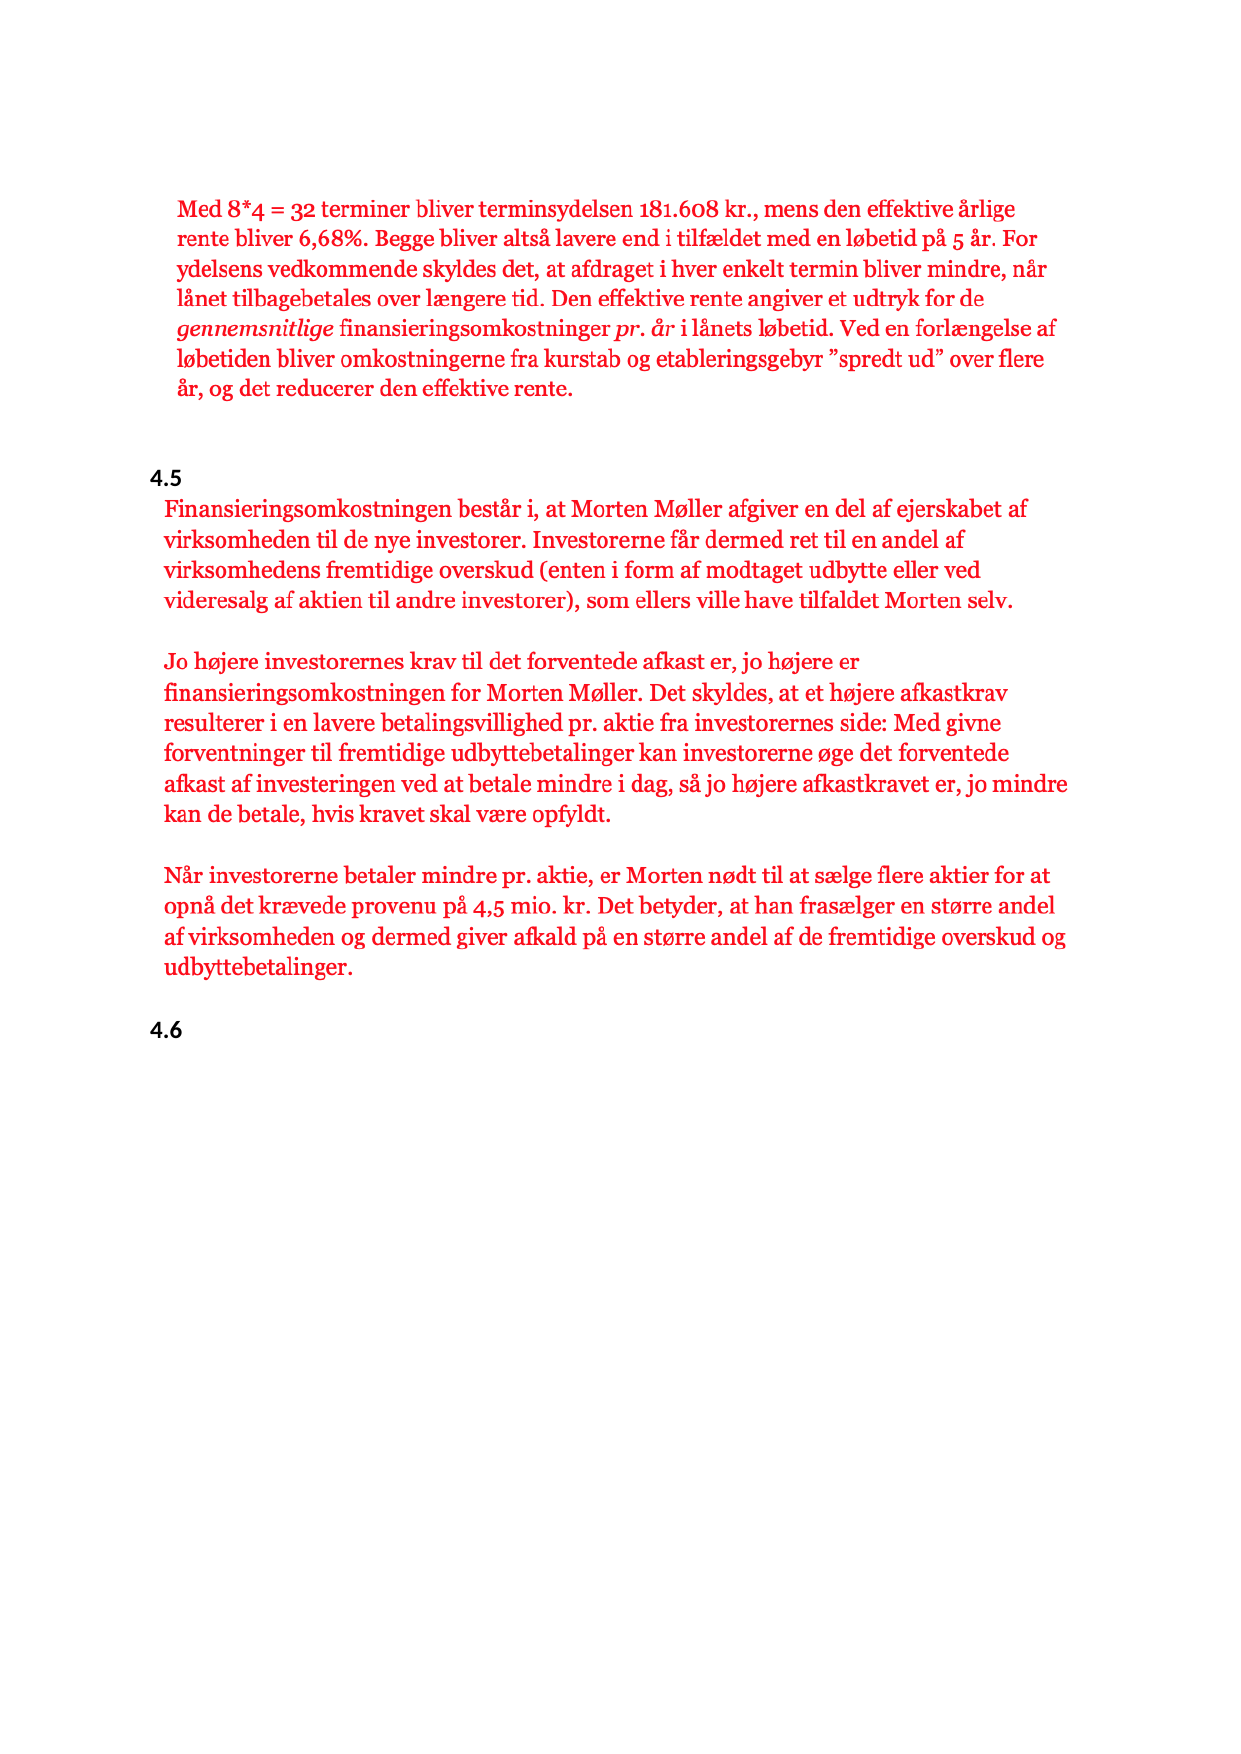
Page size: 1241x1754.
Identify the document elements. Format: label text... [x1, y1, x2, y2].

picture [150, 180, 1091, 432]
text 4.5 [150, 462, 1090, 492]
text 4.6 [150, 1014, 1090, 1045]
picture [150, 492, 1091, 984]
